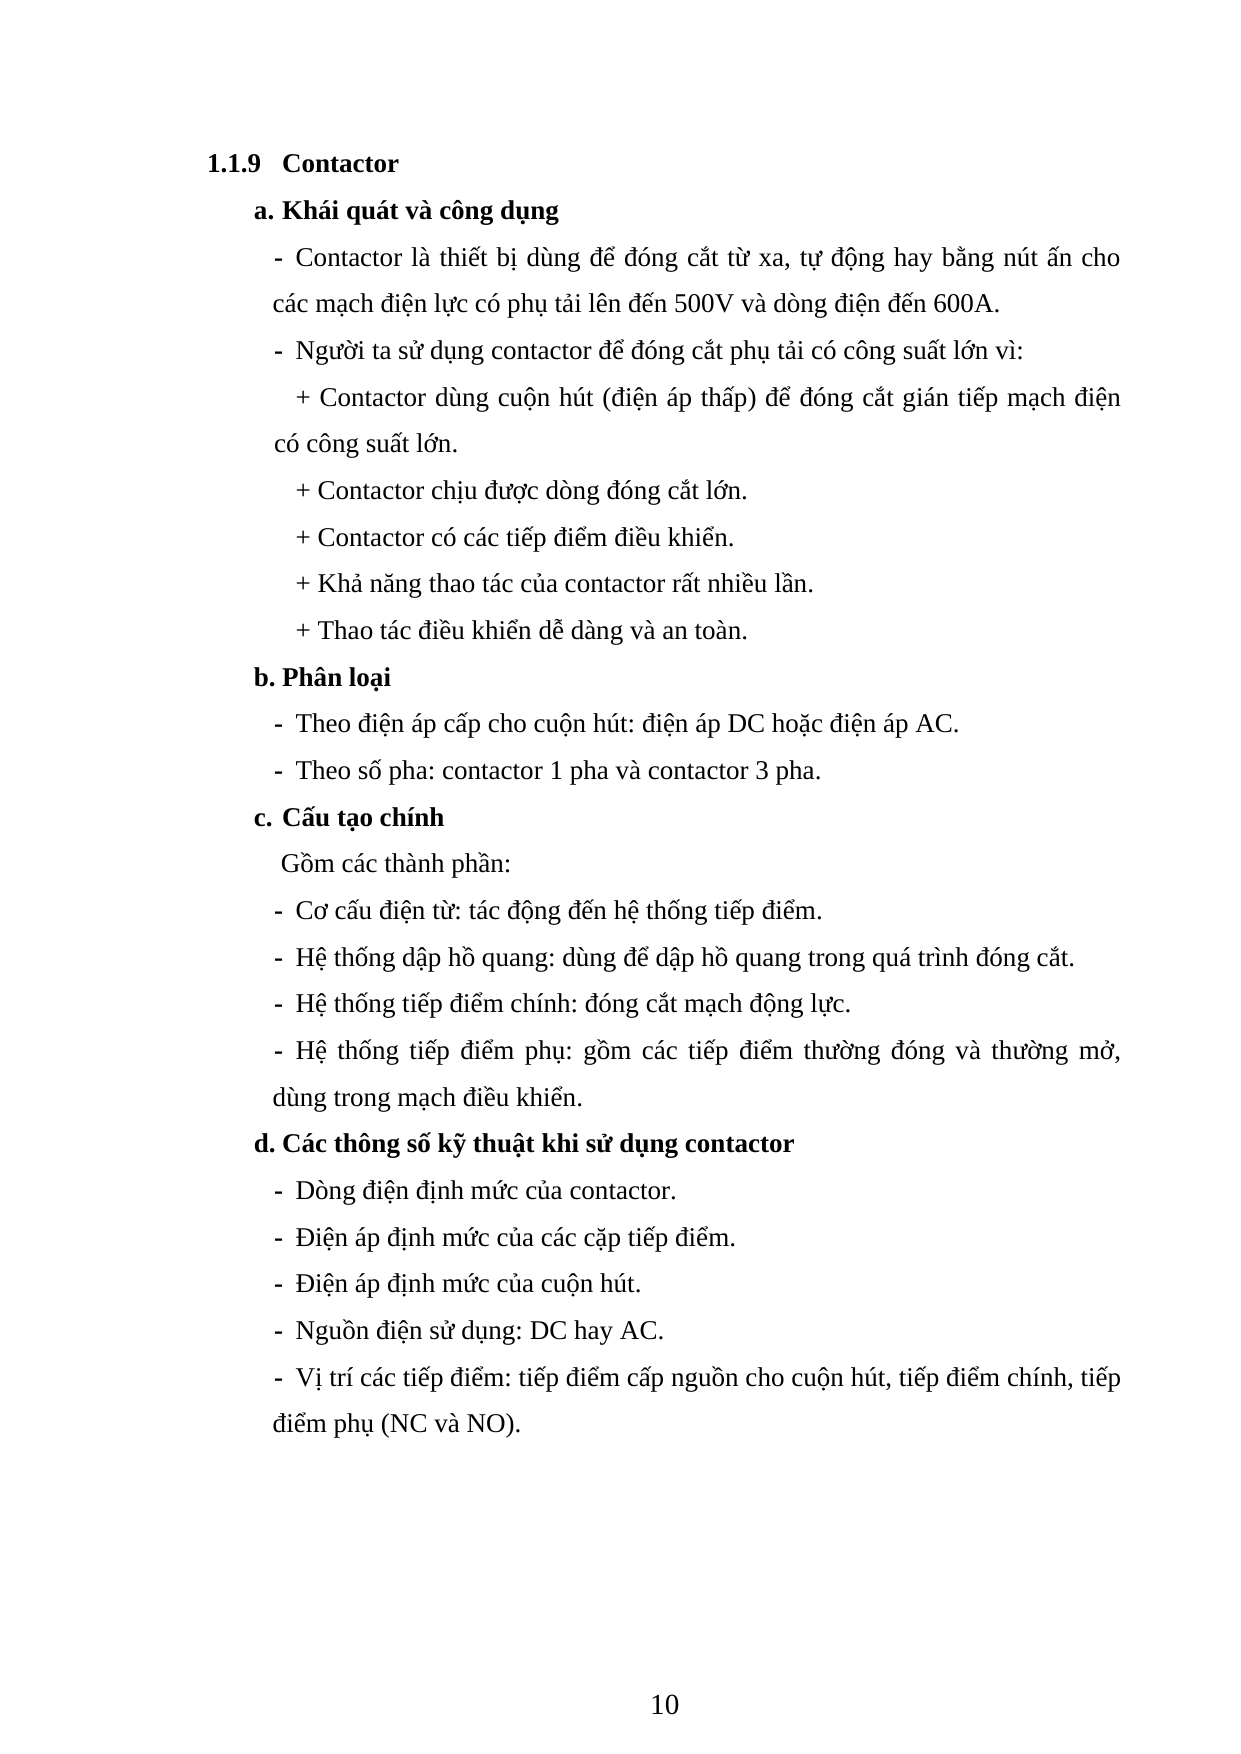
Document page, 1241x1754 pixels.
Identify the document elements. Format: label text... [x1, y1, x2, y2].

list + Khả năng thao tác của contactor rất nhiều lần. [274, 567, 1122, 598]
list Điện áp định mức của các cặp tiếp điểm. [272, 1221, 1122, 1252]
list Theo số pha: contactor 1 pha và contactor 3 pha. [272, 754, 1122, 785]
list Hệ thống tiếp điểm phụ: gồm các tiếp điểm thường đóng và thường mở, dùng trong mạch điều khiển. [272, 1034, 1122, 1112]
list Cơ cấu điện từ: tác động đến hệ thống tiếp điểm. [272, 894, 1122, 925]
list Các thông số kỹ thuật khi sử dụng contactor [254, 1127, 1122, 1158]
list + Contactor có các tiếp điểm điều khiển. [274, 521, 1122, 552]
list + Contactor chịu được dòng đóng cắt lớn. [274, 474, 1122, 505]
list Phân loại [254, 661, 1122, 692]
list + Contactor dùng cuộn hút (điện áp thấp) để đóng cắt gián tiếp mạch điện có công suất lớn. [274, 381, 1122, 458]
list Vị trí các tiếp điểm: tiếp điểm cấp nguồn cho cuộn hút, tiếp điểm chính, tiếp điểm phụ (NC và NO). [272, 1361, 1122, 1438]
list Người ta sử dụng contactor để đóng cắt phụ tải có công suất lớn vì: [272, 334, 1122, 365]
list Nguồn điện sử dụng: DC hay AC. [272, 1314, 1122, 1345]
list Hệ thống dập hồ quang: dùng để dập hồ quang trong quá trình đóng cắt. [272, 941, 1122, 972]
list Điện áp định mức của cuộn hút. [272, 1267, 1122, 1298]
list Cấu tạo chính [254, 801, 1122, 832]
list + Thao tác điều khiển dễ dàng và an toàn. [274, 614, 1122, 645]
list Contactor là thiết bị dùng để đóng cắt từ xa, tự động hay bằng nút ấn cho các mạch điện lực có phụ tải lên đến 500V và dòng điện đến 600A. [272, 241, 1122, 318]
list Hệ thống tiếp điểm chính: đóng cắt mạch động lực. [272, 987, 1122, 1018]
list Khái quát và công dụng [254, 194, 1122, 225]
list Dòng điện định mức của contactor. [272, 1174, 1122, 1205]
list Contactor [207, 147, 1122, 178]
list Gồm các thành phần: [254, 847, 1122, 878]
list Theo điện áp cấp cho cuộn hút: điện áp DC hoặc điện áp AC. [272, 707, 1122, 738]
